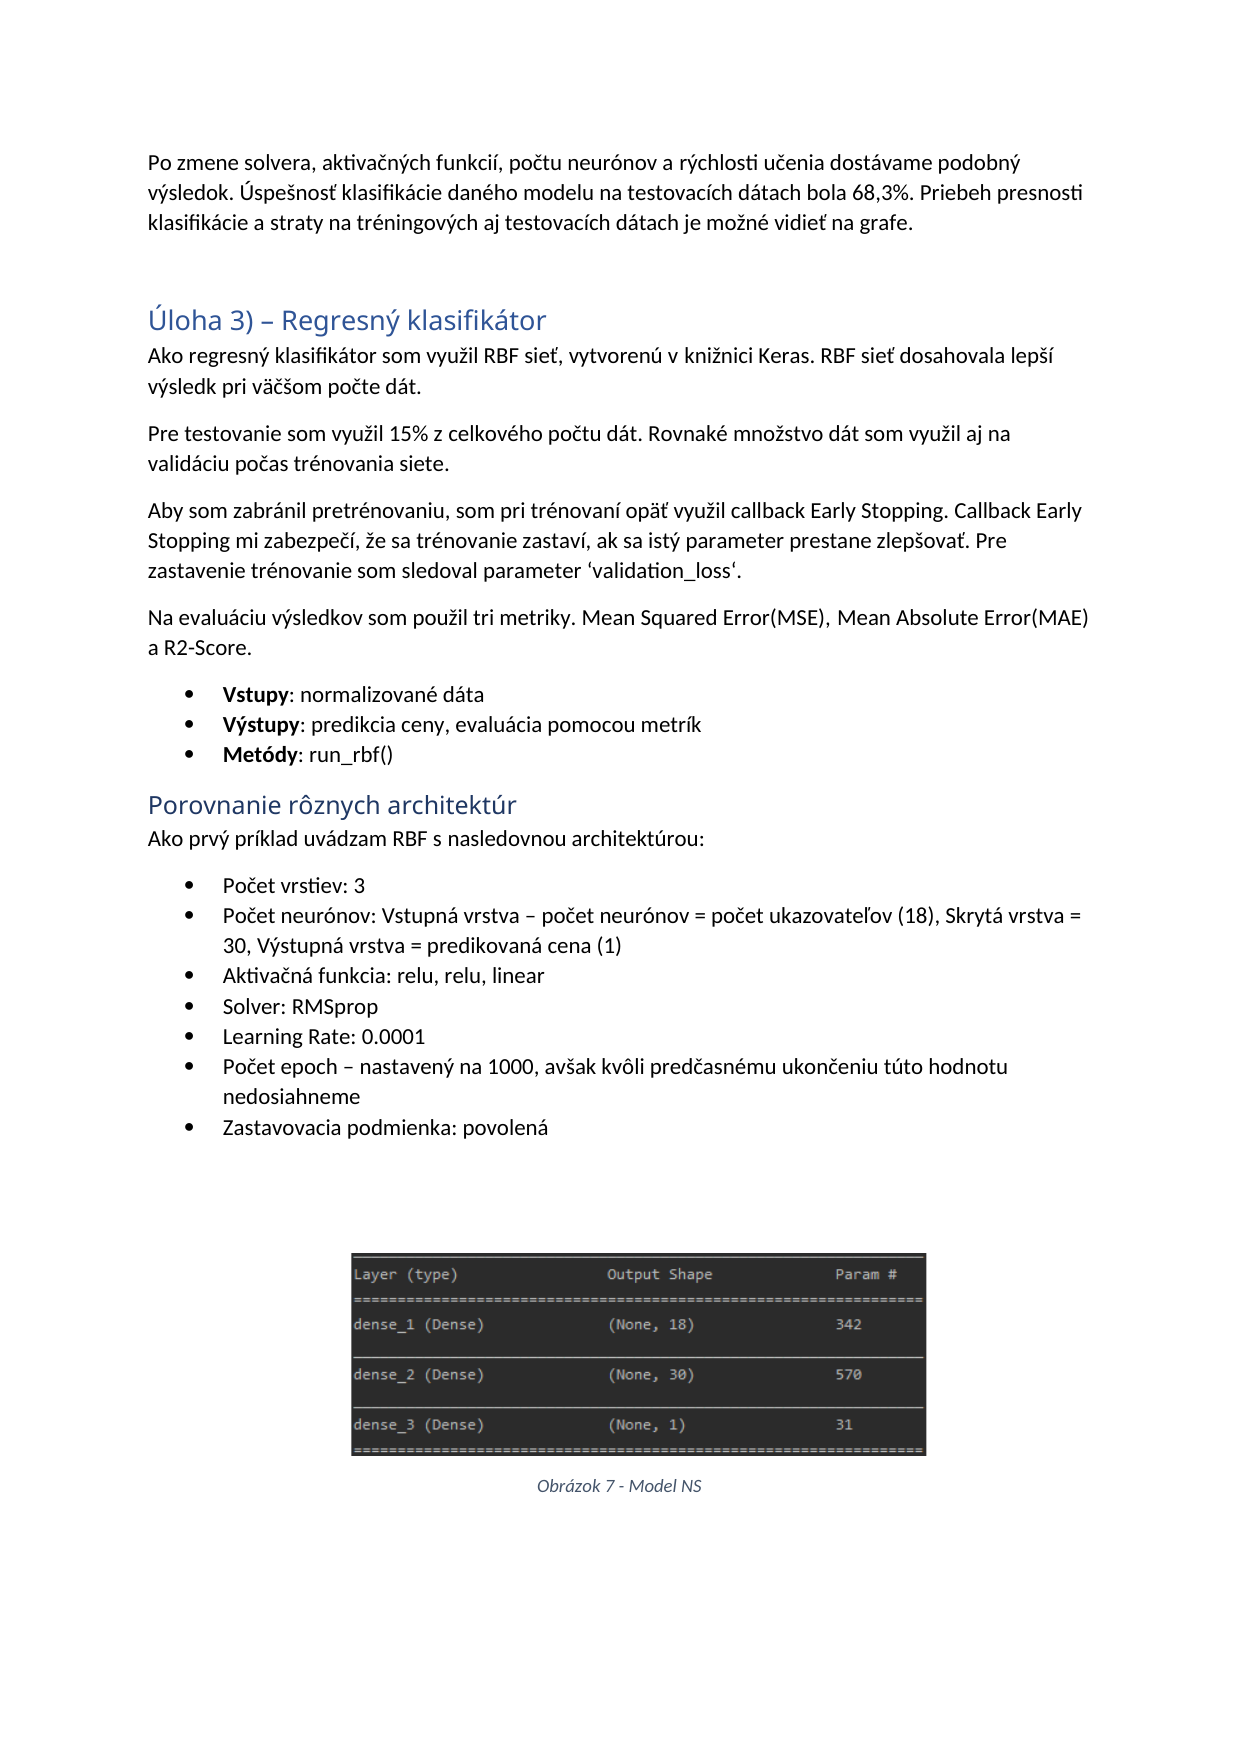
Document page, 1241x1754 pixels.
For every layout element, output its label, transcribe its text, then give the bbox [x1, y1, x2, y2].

list Počet vrstiev: 3 [185, 871, 1093, 899]
list Vstupy: normalizované dáta [185, 680, 1093, 708]
text Ako prvý príklad uvádzam RBF s nasledovnou architektúrou: [148, 824, 1093, 852]
list Počet epoch – nastavený na 1000, avšak kvôli predčasnému ukončeniu túto hodnotu nedosiahneme [185, 1052, 1093, 1111]
text Ako regresný klasifikátor som využil RBF sieť, vytvorenú v knižnici Keras. RBF sieť dosahovala lepší výsledk pri väčšom počte dát. [148, 342, 1093, 400]
subtitle Porovnanie rôznych architektúr [148, 787, 1093, 821]
list Počet neurónov: Vstupná vrstva – počet neurónov = počet ukazovateľov (18), Skrytá vrstva = 30, Výstupná vrstva = predikovaná cena (1) [185, 901, 1093, 959]
list Výstupy: predikcia ceny, evaluácia pomocou metrík [185, 710, 1093, 738]
list Aktivačná funkcia: relu, relu, linear [185, 962, 1093, 990]
text Aby som zabránil pretrénovaniu, som pri trénovaní opäť využil callback Early Stopping. Callback Early Stopping mi zabezpečí, že sa trénovanie zastaví, ak sa istý parameter prestane zlepšovať. Pre zastavenie trénovanie som sledoval parameter ‘validation_loss‘. [148, 496, 1093, 584]
list Learning Rate: 0.0001 [185, 1022, 1093, 1050]
text Pre testovanie som využil 15% z celkového počtu dát. Rovnaké množstvo dát som využil aj na validáciu počas trénovania siete. [148, 419, 1093, 477]
text Na evaluáciu výsledkov som použil tri metriky. Mean Squared Error(MSE), Mean Absolute Error(MAE) a R2-Score. [148, 603, 1093, 661]
list Zastavovacia podmienka: povolená [185, 1113, 1093, 1141]
subtitle Úloha 3) – Regresný klasifikátor [148, 302, 1093, 339]
text Po zmene solvera, aktivačných funkcií, počtu neurónov a rýchlosti učenia dostávame podobný výsledok. Úspešnosť klasifikácie daného modelu na testovacích dátach bola 68,3%. Priebeh presnosti klasifikácie a straty na tréningových aj testovacích dátach je možné vidieť na grafe. [148, 148, 1093, 236]
list Solver: RMSprop [185, 992, 1093, 1020]
text Obrázok 7 - Model NS [148, 1475, 1093, 1498]
picture [351, 1253, 927, 1456]
list Metódy: run_rbf() [185, 741, 1093, 768]
